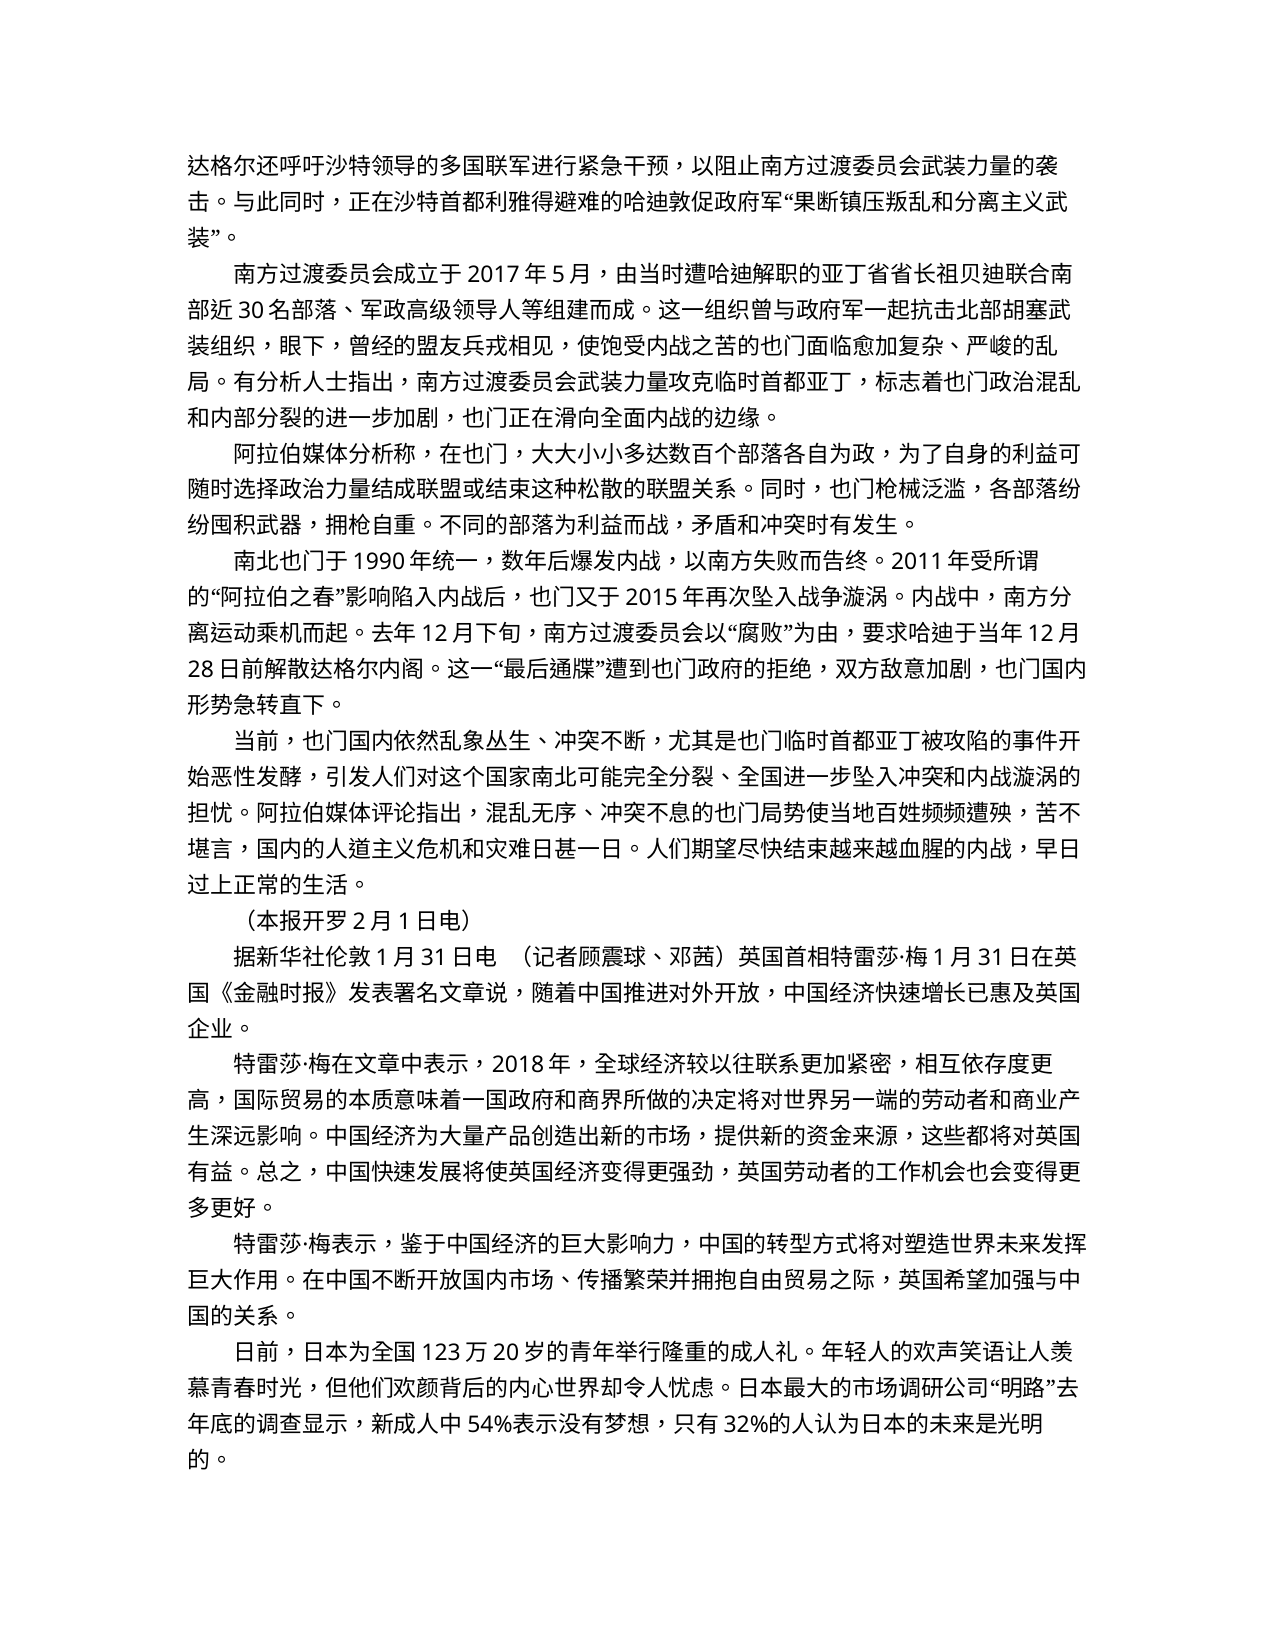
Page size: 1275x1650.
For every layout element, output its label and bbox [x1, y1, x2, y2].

text [187, 150, 1087, 1475]
